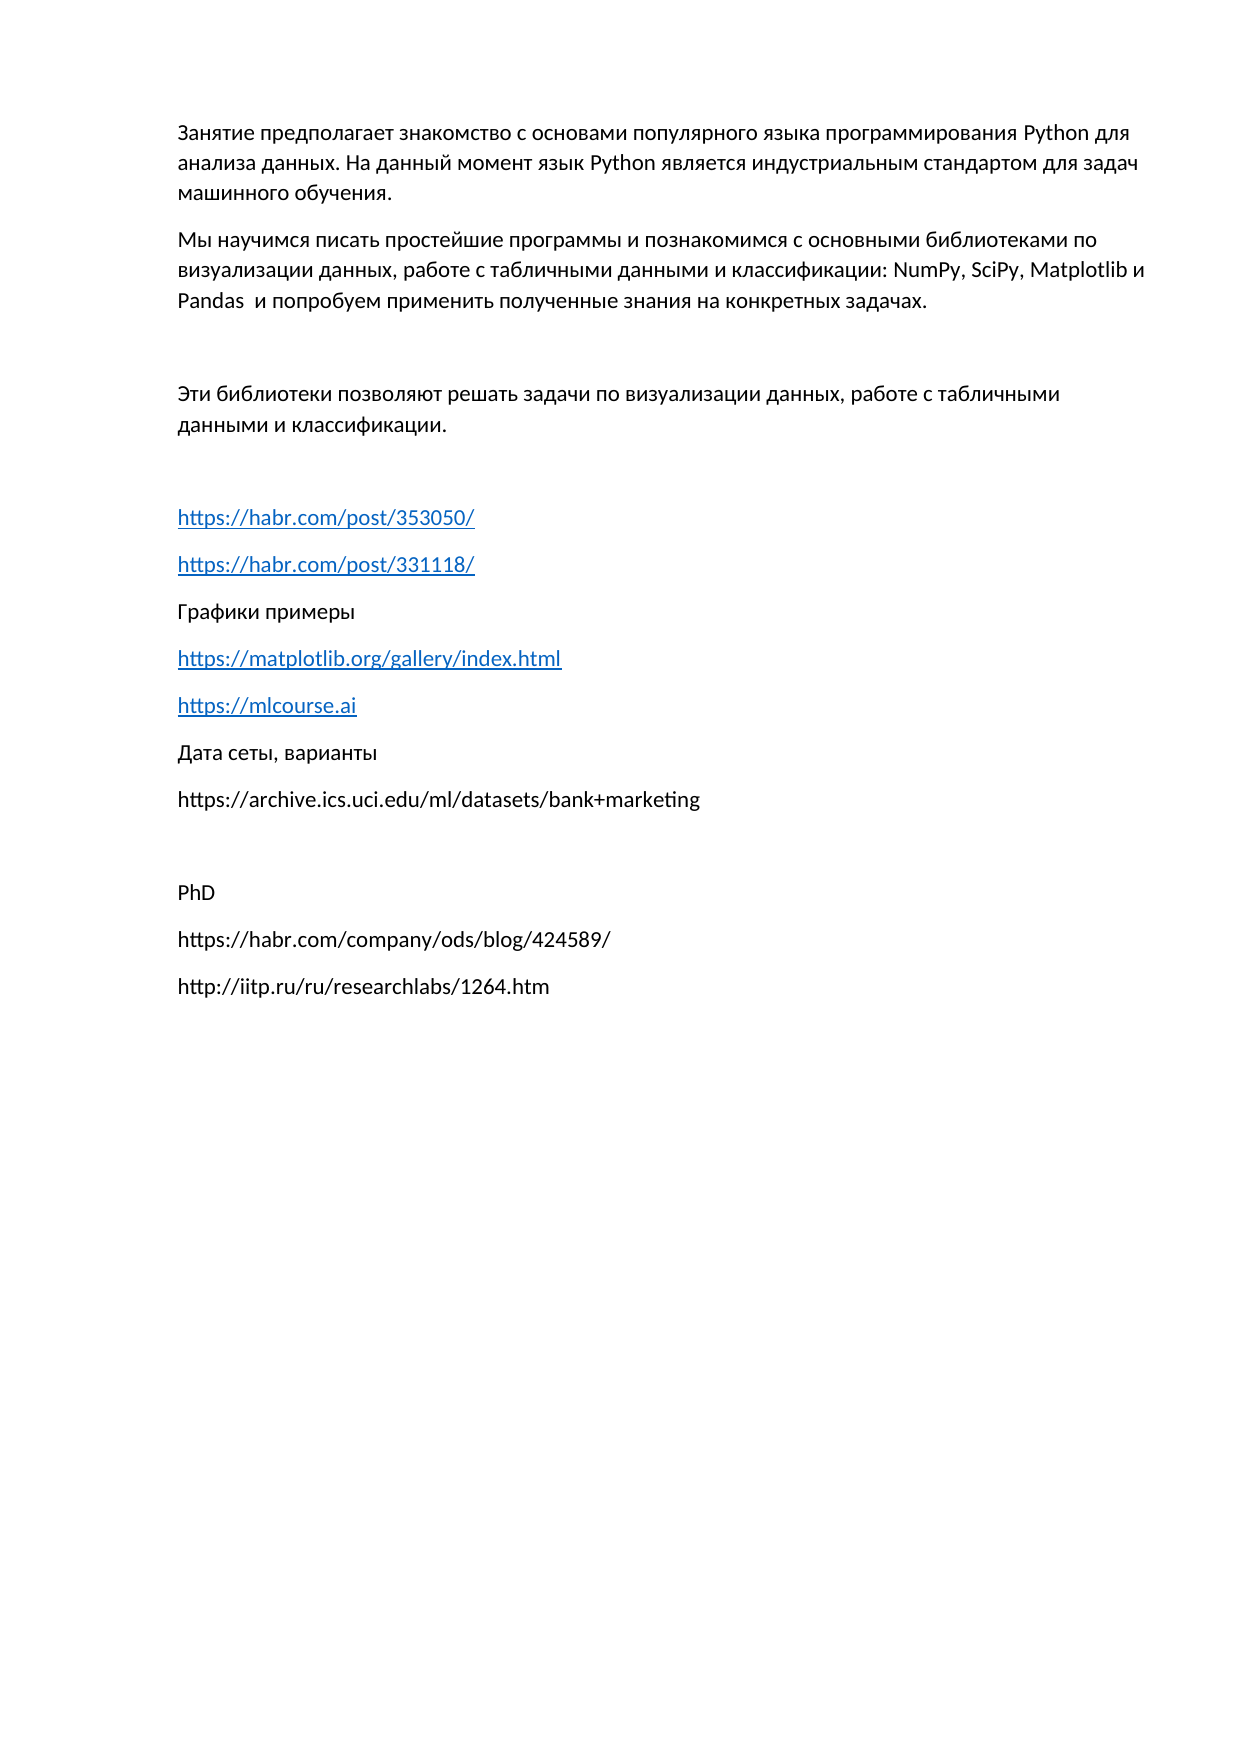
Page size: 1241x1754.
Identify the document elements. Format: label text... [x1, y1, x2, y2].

text Графики примеры [177, 597, 1152, 625]
text https://matplotlib.org/gallery/index.html [177, 644, 1152, 672]
text https://mlcourse.ai [177, 691, 1152, 719]
text https://habr.com/post/331118/ [177, 550, 1152, 578]
text http://iitp.ru/ru/researchlabs/1264.htm [177, 972, 1152, 1000]
text https://archive.ics.uci.edu/ml/datasets/bank+marketing [177, 785, 1152, 813]
text PhD [177, 878, 1152, 907]
text Дата сеты, варианты [177, 738, 1152, 766]
text Мы научимся писать простейшие программы и познакомимся с основными библиотеками по визуализации данных, работе с табличными данными и классификации: NumPy, SciPy, Matplotlib и Pandas и попробуем применить полученные знания на конкретных задачах. [177, 225, 1152, 314]
text https://habr.com/company/ods/blog/424589/ [177, 925, 1152, 953]
text Эти библиотеки позволяют решать задачи по визуализации данных, работе с табличными данными и классификации. [177, 379, 1152, 438]
text https://habr.com/post/353050/ [177, 503, 1152, 532]
text Занятие предполагает знакомство с основами популярного языка программирования Python для анализа данных. На данный момент язык Python является индустриальным стандартом для задач машинного обучения. [177, 118, 1152, 207]
